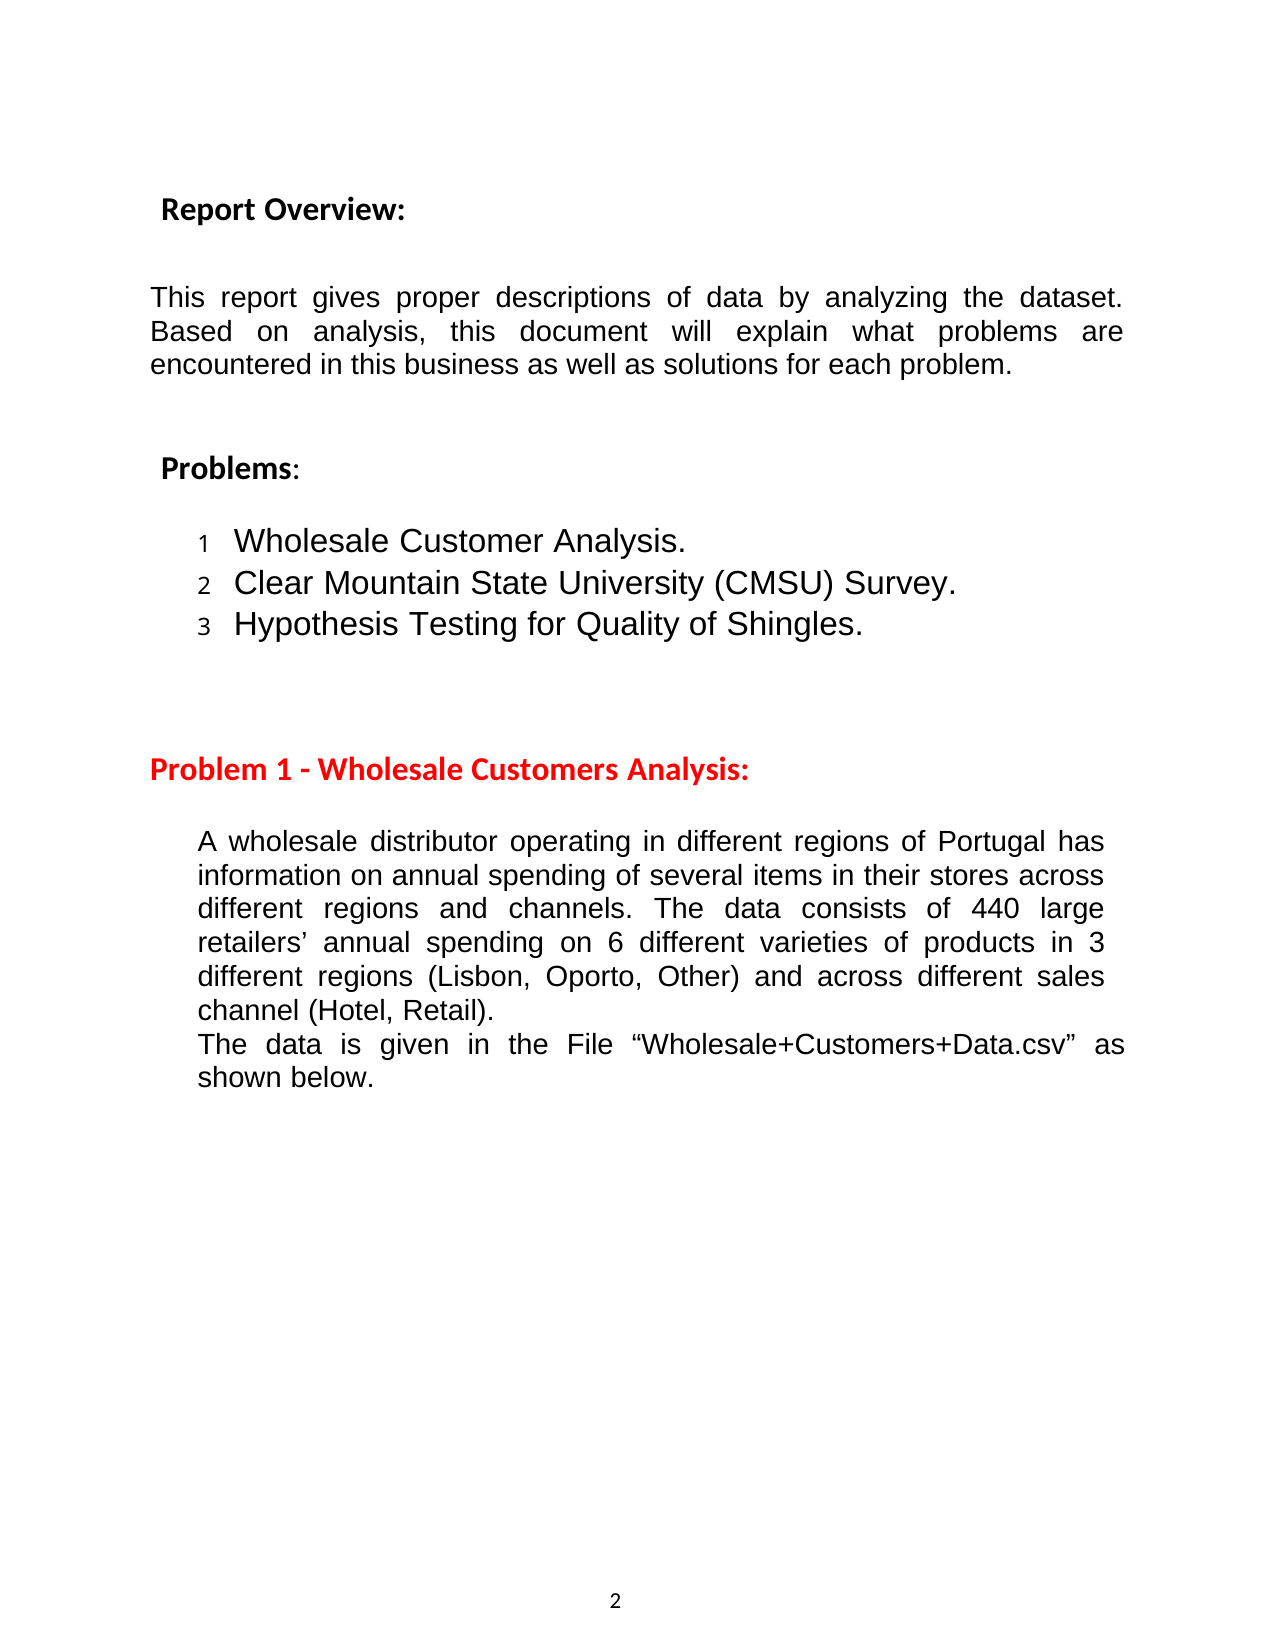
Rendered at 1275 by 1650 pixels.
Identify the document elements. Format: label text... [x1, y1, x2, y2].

text This report gives proper descriptions of data by analyzing the dataset. Based on analysis, this document will explain what problems are encountered in this business as well as solutions for each problem. [150, 280, 1125, 381]
subtitle Report Overview: [161, 188, 1125, 228]
subtitle Problems: [161, 447, 1125, 488]
list Wholesale Customer Analysis. [197, 521, 1125, 560]
text A wholesale distributor operating in different regions of Portugal has information on annual spending of several items in their stores across different regions and channels. The data consists of 440 large retailers’ annual spending on 6 different varieties of products in 3 different regions (Lisbon, Oporto, Other) and across different sales channel (Hotel, Retail). [197, 824, 1105, 1026]
list Hypothesis Testing for Quality of Shingles. [197, 604, 1125, 642]
text The data is given in the File “Wholesale+Customers+Data.csv” as shown below. [197, 1027, 1125, 1094]
subtitle Problem 1 - Wholesale Customers Analysis: [150, 748, 1125, 789]
list Clear Mountain State University (CMSU) Survey. [197, 563, 1125, 601]
